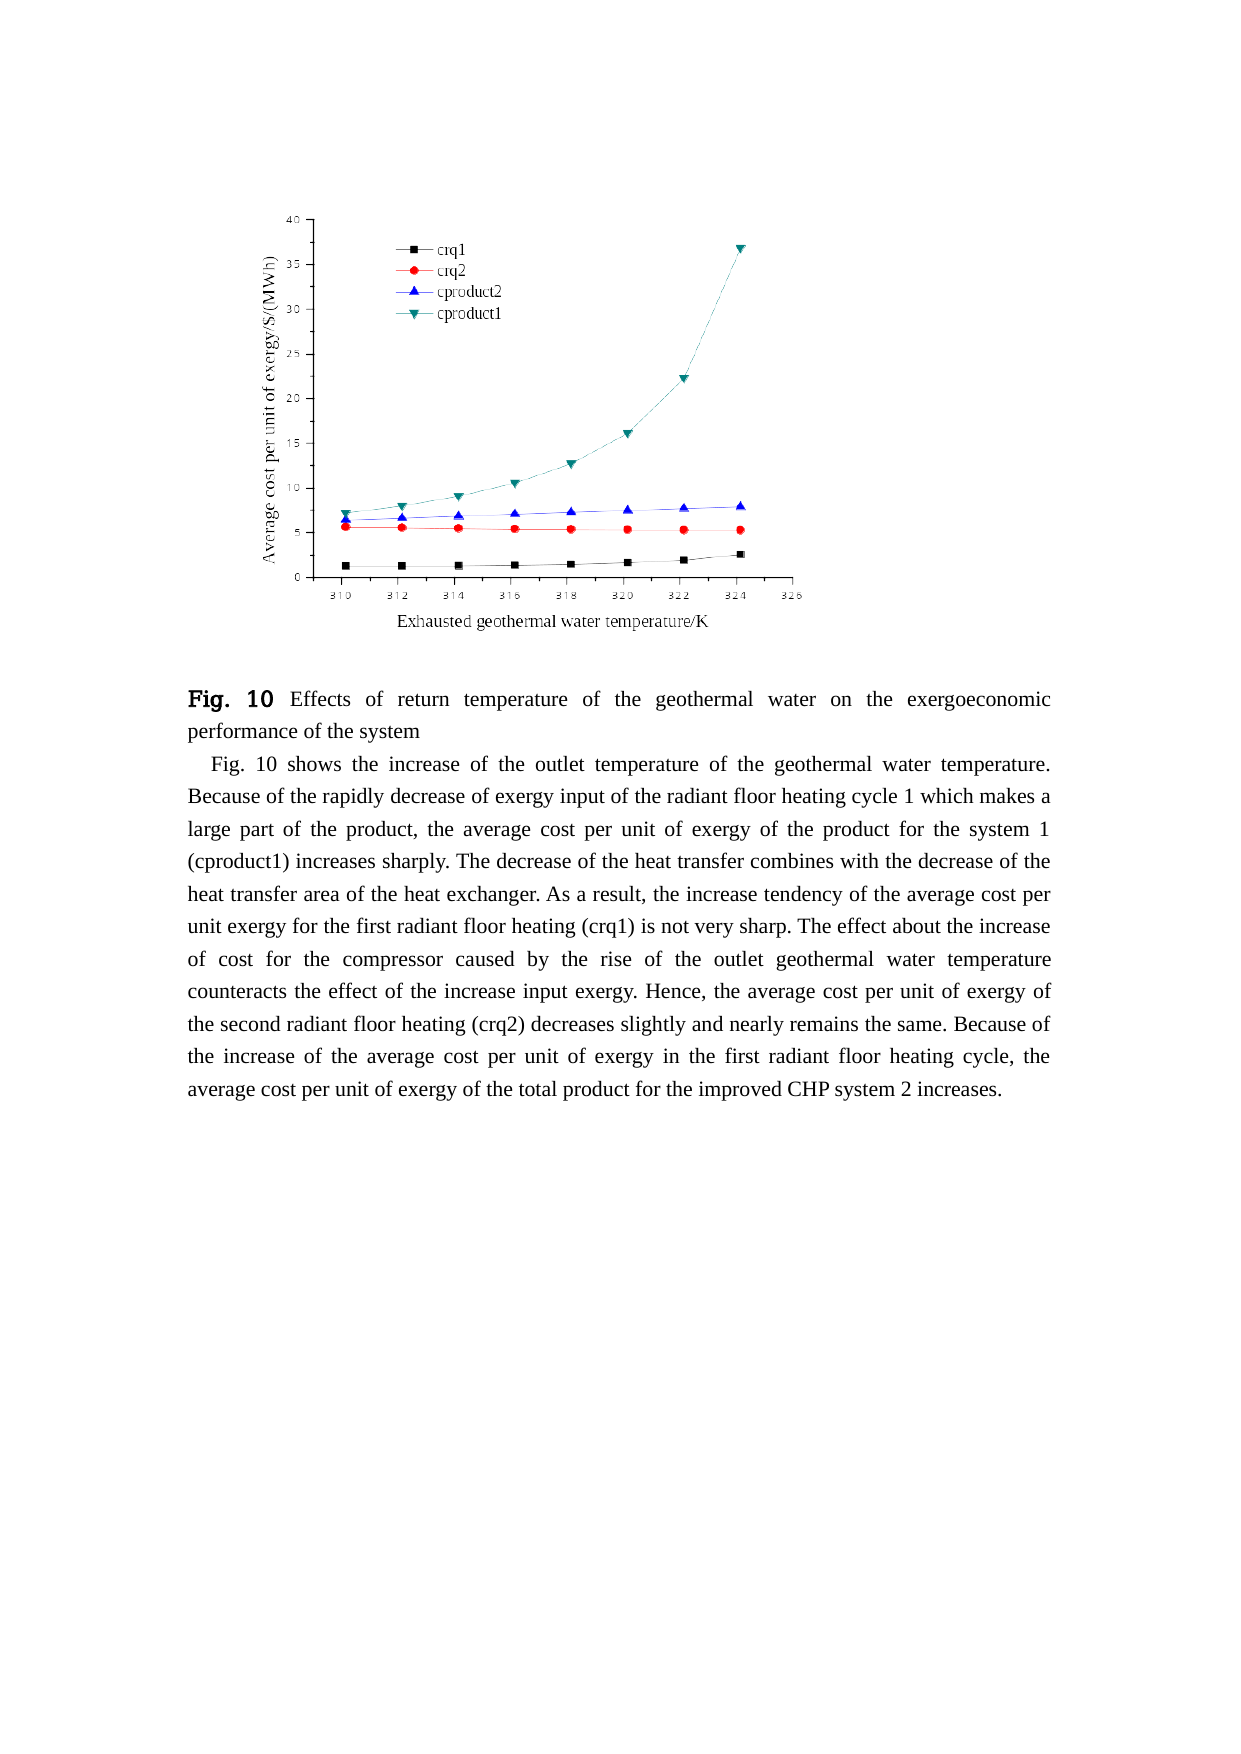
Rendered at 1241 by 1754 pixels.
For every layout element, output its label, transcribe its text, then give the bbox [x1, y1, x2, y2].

text Fig. 10 shows the increase of the outlet temperature of the geothermal water temperature. Because of the rapidly decrease of exergy input of the radiant floor heating cycle 1 which makes a large part of the product, the average cost per unit of exergy of the product for the system 1 (cproduct1) increases sharply. The decrease of the heat transfer combines with the decrease of the heat transfer area of the heat exchanger. As a result, the increase tendency of the average cost per unit exergy for the first radiant floor heating (crq1) is not very sharp. The effect about the increase of cost for the compressor caused by the rise of the outlet geothermal water temperature counteracts the effect of the increase input exergy. Hence, the average cost per unit of exergy of the second radiant floor heating (crq2) decreases slightly and nearly remains the same. Because of the increase of the average cost per unit of exergy in the first radiant floor heating cycle, the average cost per unit of exergy of the total product for the improved CHP system 2 increases. [187, 747, 1053, 1104]
text Fig. 10 Effects of return temperature of the geothermal water on the exergoeconomic performance of the system [187, 682, 1053, 747]
